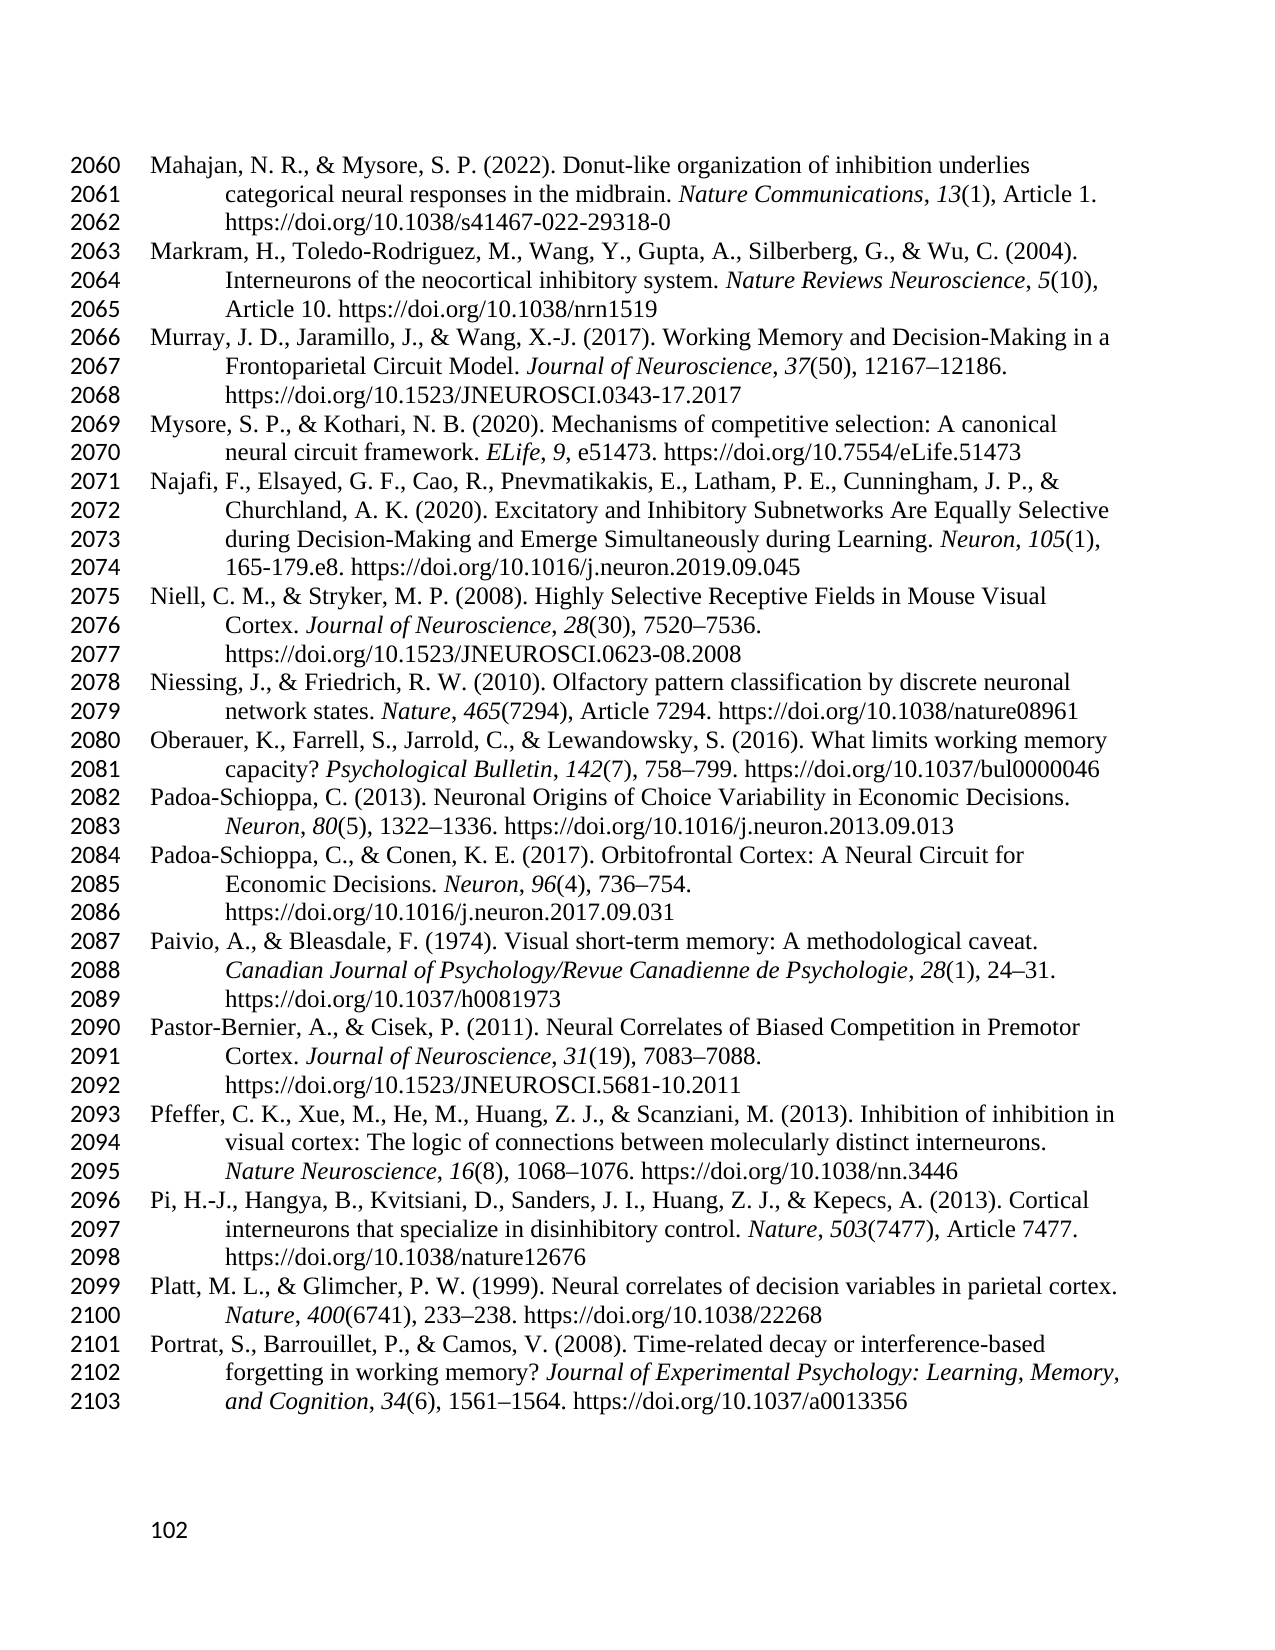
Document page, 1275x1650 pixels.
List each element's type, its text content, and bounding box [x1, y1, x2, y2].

text Pfeffer, C. K., Xue, M., He, M., Huang, Z. J., & Scanziani, M. (2013). Inhibition of inhibition in visual cortex: The logic of connections between molecularly distinct interneurons. Nature Neuroscience, 16(8), 1068–1076. https://doi.org/10.1038/nn.3446 [150, 1099, 1125, 1185]
text Pi, H.-J., Hangya, B., Kvitsiani, D., Sanders, J. I., Huang, Z. J., & Kepecs, A. (2013). Cortical interneurons that specialize in disinhibitory control. Nature, 503(7477), Article 7477. https://doi.org/10.1038/nature12676 [150, 1185, 1125, 1271]
text Padoa-Schioppa, C., & Conen, K. E. (2017). Orbitofrontal Cortex: A Neural Circuit for Economic Decisions. Neuron, 96(4), 736–754. https://doi.org/10.1016/j.neuron.2017.09.031 [150, 840, 1125, 926]
text Oberauer, K., Farrell, S., Jarrold, C., & Lewandowsky, S. (2016). What limits working memory capacity? Psychological Bulletin, 142(7), 758–799. https://doi.org/10.1037/bul0000046 [150, 725, 1125, 782]
text Najafi, F., Elsayed, G. F., Cao, R., Pnevmatikakis, E., Latham, P. E., Cunningham, J. P., & Churchland, A. K. (2020). Excitatory and Inhibitory Subnetworks Are Equally Selective during Decision-Making and Emerge Simultaneously during Learning. Neuron, 105(1), 165-179.e8. https://doi.org/10.1016/j.neuron.2019.09.045 [150, 466, 1125, 581]
text Platt, M. L., & Glimcher, P. W. (1999). Neural correlates of decision variables in parietal cortex. Nature, 400(6741), 233–238. https://doi.org/10.1038/22268 [150, 1271, 1125, 1329]
text Padoa-Schioppa, C. (2013). Neuronal Origins of Choice Variability in Economic Decisions. Neuron, 80(5), 1322–1336. https://doi.org/10.1016/j.neuron.2013.09.013 [150, 782, 1125, 840]
text Mahajan, N. R., & Mysore, S. P. (2022). Donut-like organization of inhibition underlies categorical neural responses in the midbrain. Nature Communications, 13(1), Article 1. https://doi.org/10.1038/s41467-022-29318-0 [150, 150, 1125, 236]
text Pastor-Bernier, A., & Cisek, P. (2011). Neural Correlates of Biased Competition in Premotor Cortex. Journal of Neuroscience, 31(19), 7083–7088. https://doi.org/10.1523/JNEUROSCI.5681-10.2011 [150, 1012, 1125, 1099]
text Markram, H., Toledo-Rodriguez, M., Wang, Y., Gupta, A., Silberberg, G., & Wu, C. (2004). Interneurons of the neocortical inhibitory system. Nature Reviews Neuroscience, 5(10), Article 10. https://doi.org/10.1038/nrn1519 [150, 236, 1125, 322]
text Niell, C. M., & Stryker, M. P. (2008). Highly Selective Receptive Fields in Mouse Visual Cortex. Journal of Neuroscience, 28(30), 7520–7536. https://doi.org/10.1523/JNEUROSCI.0623-08.2008 [150, 581, 1125, 667]
text Mysore, S. P., & Kothari, N. B. (2020). Mechanisms of competitive selection: A canonical neural circuit framework. ELife, 9, e51473. https://doi.org/10.7554/eLife.51473 [150, 409, 1125, 466]
text Portrat, S., Barrouillet, P., & Camos, V. (2008). Time-related decay or interference-based forgetting in working memory? Journal of Experimental Psychology: Learning, Memory, and Cognition, 34(6), 1561–1564. https://doi.org/10.1037/a0013356 [150, 1329, 1125, 1415]
text Paivio, A., & Bleasdale, F. (1974). Visual short-term memory: A methodological caveat. Canadian Journal of Psychology/Revue Canadienne de Psychologie, 28(1), 24–31. https://doi.org/10.1037/h0081973 [150, 926, 1125, 1012]
text Murray, J. D., Jaramillo, J., & Wang, X.-J. (2017). Working Memory and Decision-Making in a Frontoparietal Circuit Model. Journal of Neuroscience, 37(50), 12167–12186. https://doi.org/10.1523/JNEUROSCI.0343-17.2017 [150, 322, 1125, 409]
text Niessing, J., & Friedrich, R. W. (2010). Olfactory pattern classification by discrete neuronal network states. Nature, 465(7294), Article 7294. https://doi.org/10.1038/nature08961 [150, 667, 1125, 725]
